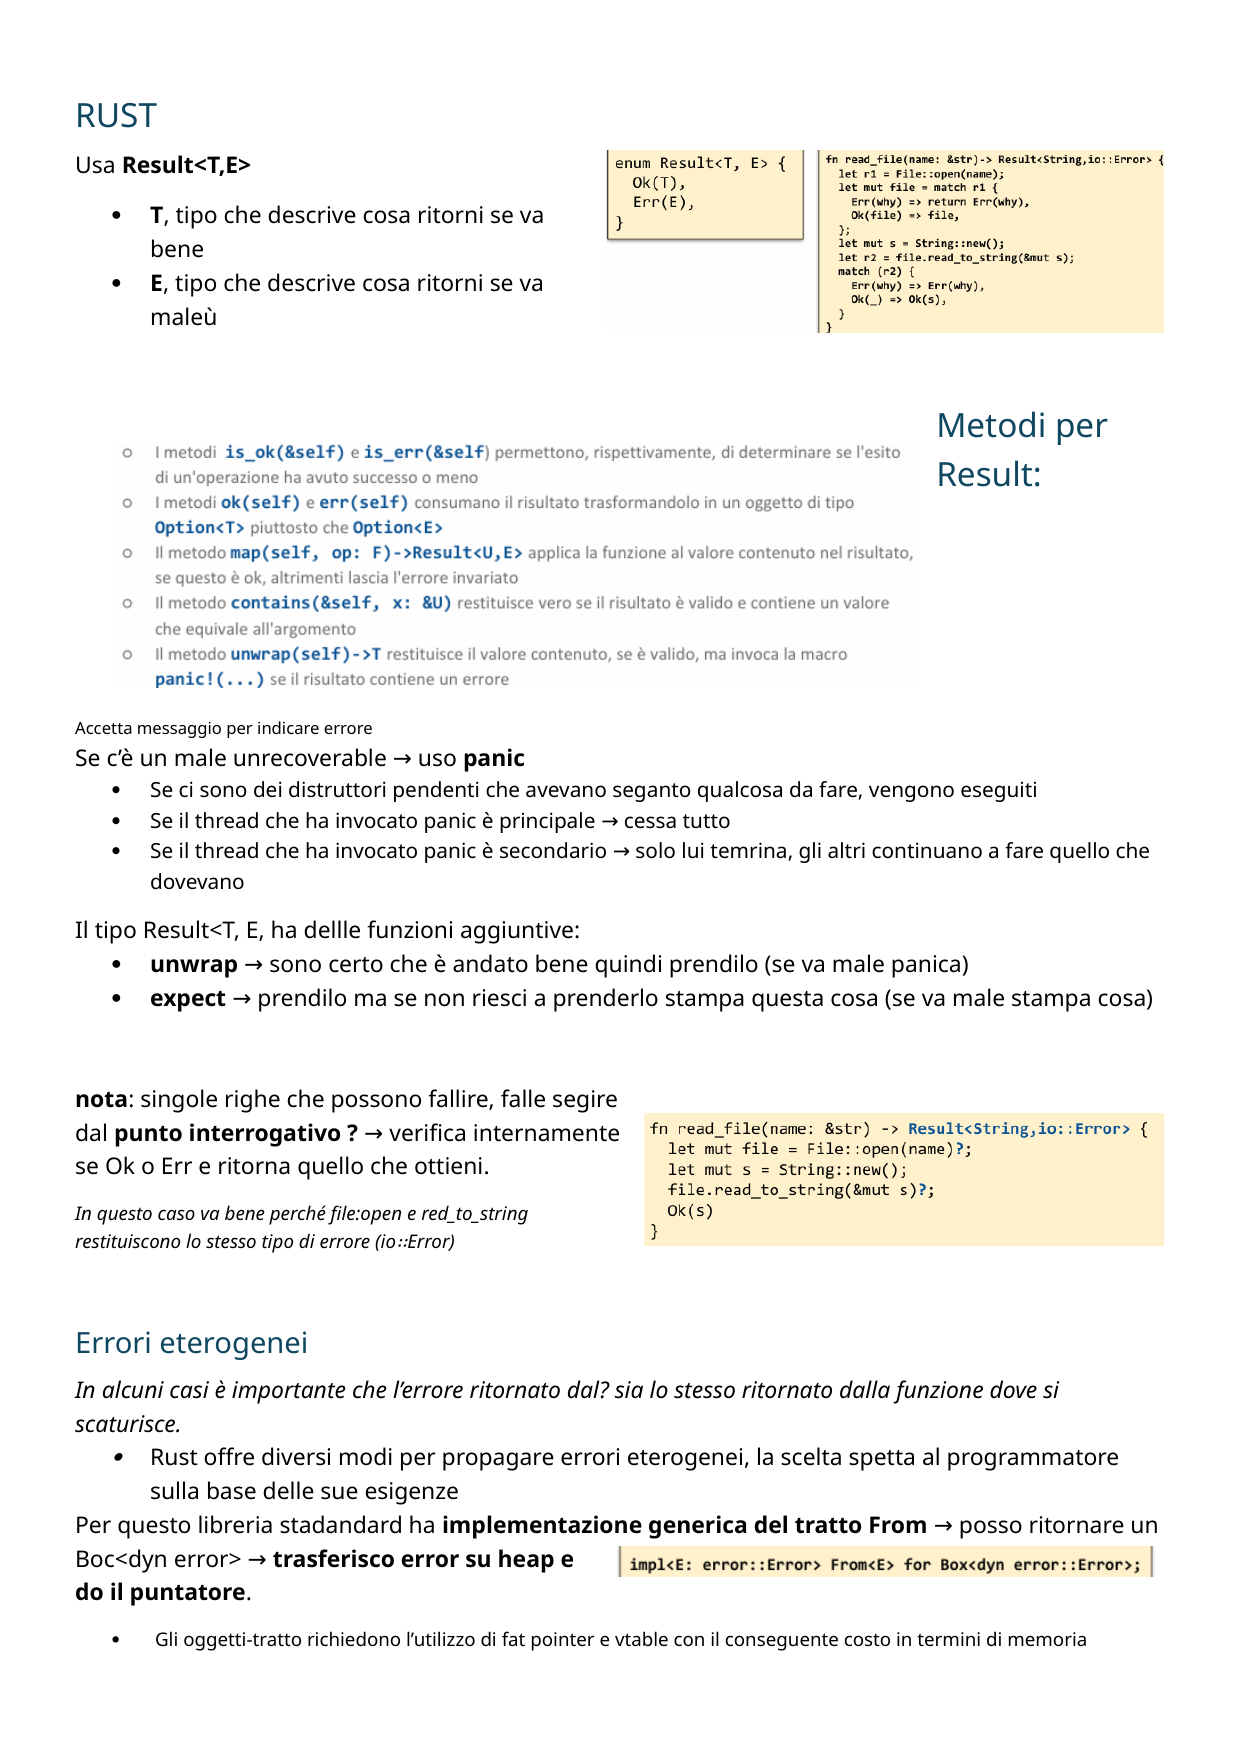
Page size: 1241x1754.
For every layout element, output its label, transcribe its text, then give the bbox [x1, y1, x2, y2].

text Accetta messaggio per indicare errore Se c’è un male unrecoverable → uso panic [75, 692, 1165, 773]
subtitle Metodi per Result: [75, 401, 1165, 496]
text Il tipo Result<T, E, ha dellle funzioni aggiuntive: [75, 914, 1165, 946]
text In alcuni casi è importante che l’errore ritornato dal? sia lo stesso ritornato dalla funzione dove si scaturisce. [75, 1374, 1165, 1439]
list Gli oggetti-tratto richiedono l’utilizzo di fat pointer e vtable con il conseguente costo in termini di memoria [112, 1627, 1165, 1652]
picture [617, 1546, 1156, 1577]
list unwrap → sono certo che è andato bene quindi prendilo (se va male panica) [112, 948, 1165, 979]
list Se il thread che ha invocato panic è principale → cessa tutto [112, 806, 1165, 834]
picture [644, 1113, 1165, 1246]
list T, tipo che descrive cosa ritorni se va bene [112, 199, 606, 264]
picture [606, 150, 1164, 333]
list expect → prendilo ma se non riesci a prenderlo stampa questa cosa (se va male stampa cosa) [112, 982, 1165, 1013]
subtitle RUST [75, 92, 1165, 137]
subtitle Errori eterogenei [75, 1323, 1165, 1362]
picture [113, 442, 918, 688]
list Rust offre diversi modi per propagare errori eterogenei, la scelta spetta al programmatore sulla base delle sue esigenze [112, 1441, 1165, 1506]
text Per questo libreria stadandard ha implementazione generica del tratto From → posso ritornare un Boc<dyn error> → trasferisco error su heap e do il puntatore. [75, 1509, 1165, 1608]
text In questo caso va bene perché file:open e red_to_string restituiscono lo stesso tipo di errore (io∷Error) [75, 1201, 1165, 1254]
text Usa Result<T,E> [75, 149, 1165, 180]
text nota: singole righe che possono fallire, falle segire dal punto interrogativo ? → verifica internamente se Ok o Err e ritorna quello che ottieni. [75, 1083, 1165, 1181]
list E, tipo che descrive cosa ritorni se va maleù [112, 267, 606, 332]
list Se ci sono dei distruttori pendenti che avevano seganto qualcosa da fare, vengono eseguiti [112, 775, 1165, 804]
list Se il thread che ha invocato panic è secondario → solo lui temrina, gli altri continuano a fare quello che dovevano [112, 836, 1165, 896]
